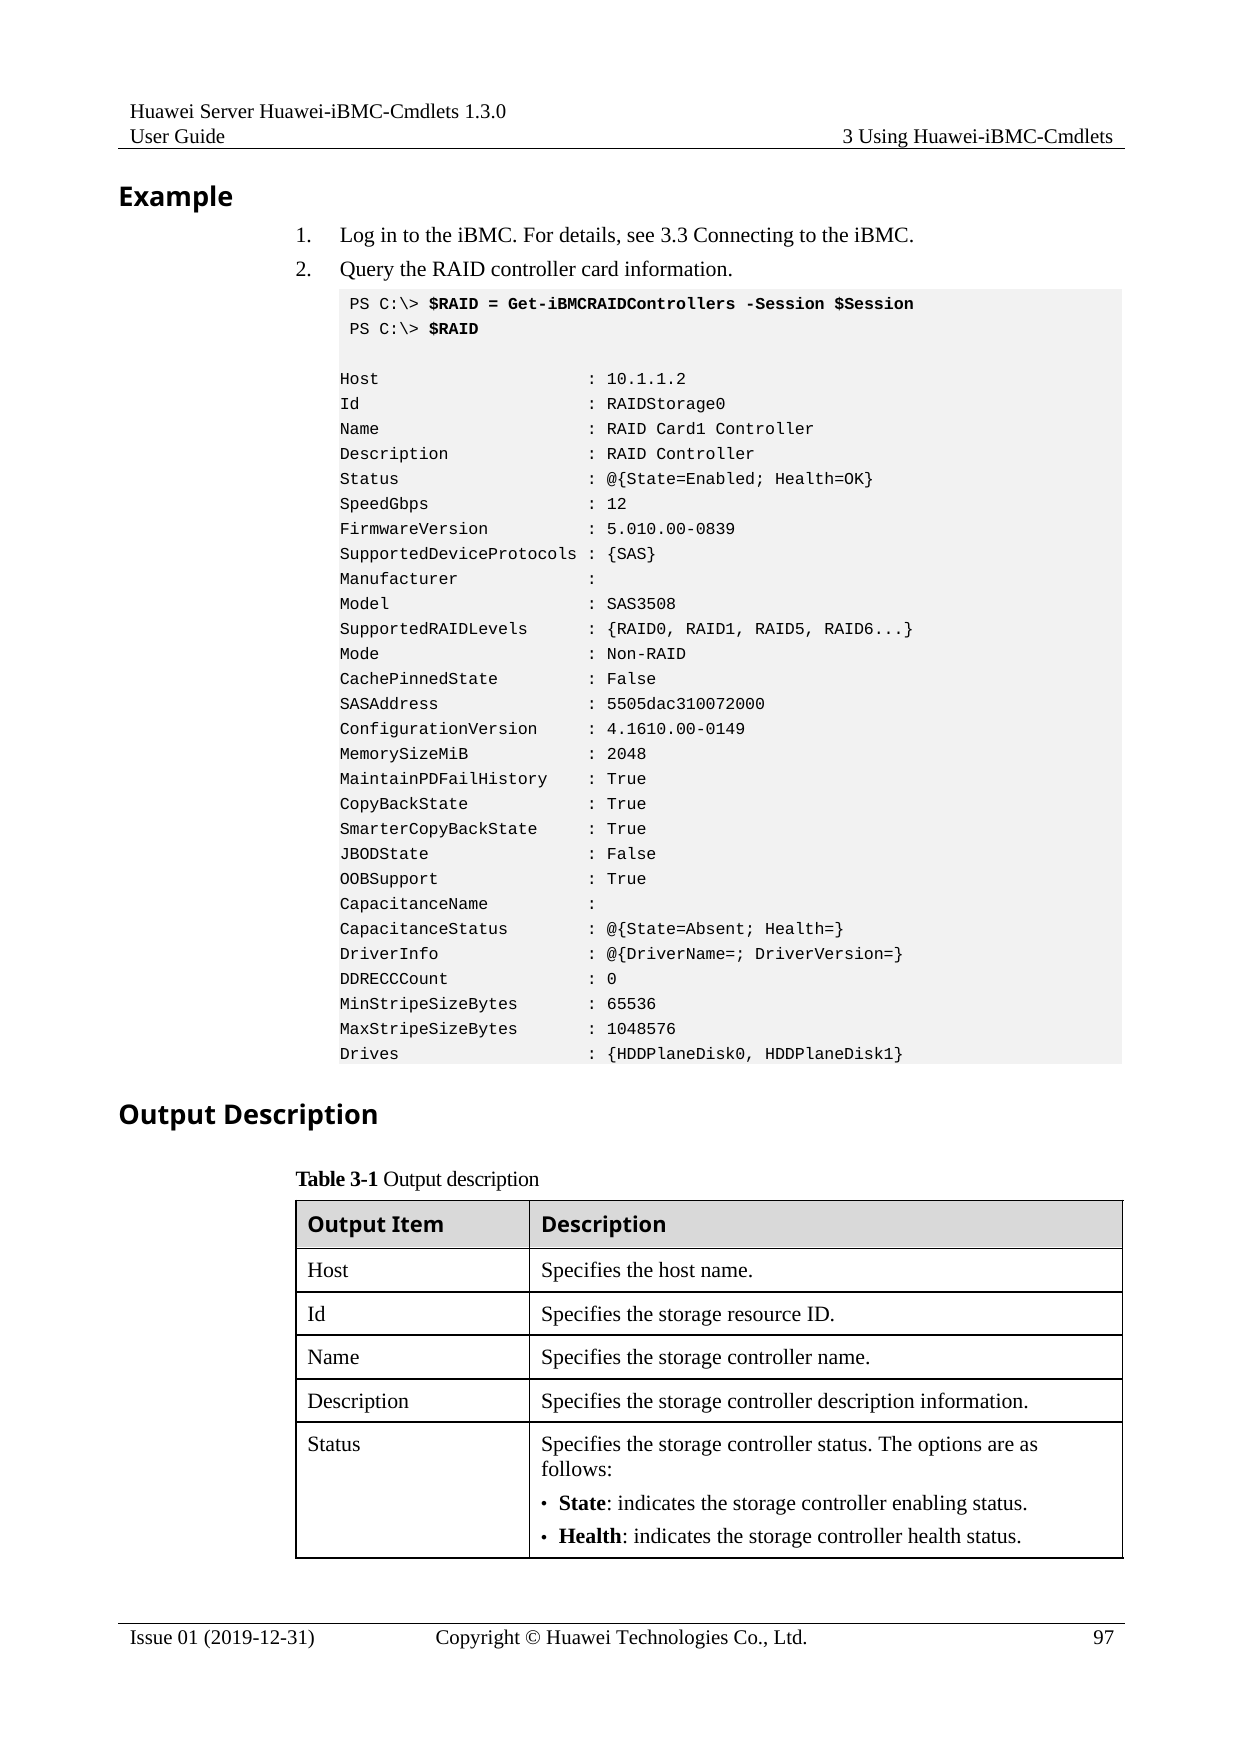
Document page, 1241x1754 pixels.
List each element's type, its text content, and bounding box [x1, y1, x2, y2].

text Example [118, 177, 1122, 214]
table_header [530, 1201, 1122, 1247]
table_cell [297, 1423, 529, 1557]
text Output description [295, 1166, 1122, 1191]
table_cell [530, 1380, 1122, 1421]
list Log in to the iBMC. For details, see 3.3 Connecting to the iBMC. [295, 222, 1122, 248]
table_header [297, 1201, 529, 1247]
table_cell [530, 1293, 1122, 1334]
list Query the RAID controller card information. [295, 256, 1122, 281]
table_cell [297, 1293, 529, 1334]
text Output Description [118, 1096, 1122, 1133]
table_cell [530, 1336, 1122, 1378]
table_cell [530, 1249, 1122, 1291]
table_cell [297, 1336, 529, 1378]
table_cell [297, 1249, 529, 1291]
list PS C:\> $RAID = Get-iBMCRAIDControllers -Session $Session PS C:\> $RAID Host : 10.1.1.2 Id : RAIDStorage0 Name : RAID Card1 Controller Description : RAID Controller Status : @{State=Enabled; Health=OK} SpeedGbps : 12 FirmwareVersion : 5.010.00-0839 SupportedDeviceProtocols : {SAS} Manufacturer : Model : SAS3508 SupportedRAIDLevels : {RAID0, RAID1, RAID5, RAID6...} Mode : Non-RAID CachePinnedState : False SASAddress : 5505dac310072000 ConfigurationVersion : 4.1610.00-0149 MemorySizeMiB : 2048 MaintainPDFailHistory : True CopyBackState : True SmarterCopyBackState : True JBODState : False OOBSupport : True CapacitanceName : CapacitanceStatus : @{State=Absent; Health=} DriverInfo : @{DriverName=; DriverVersion=} DDRECCCount : 0 MinStripeSizeBytes : 65536 MaxStripeSizeBytes : 1048576 Drives : {HDDPlaneDisk0, HDDPlaneDisk1} [339, 289, 1122, 1064]
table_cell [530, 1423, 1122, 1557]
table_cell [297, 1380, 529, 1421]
